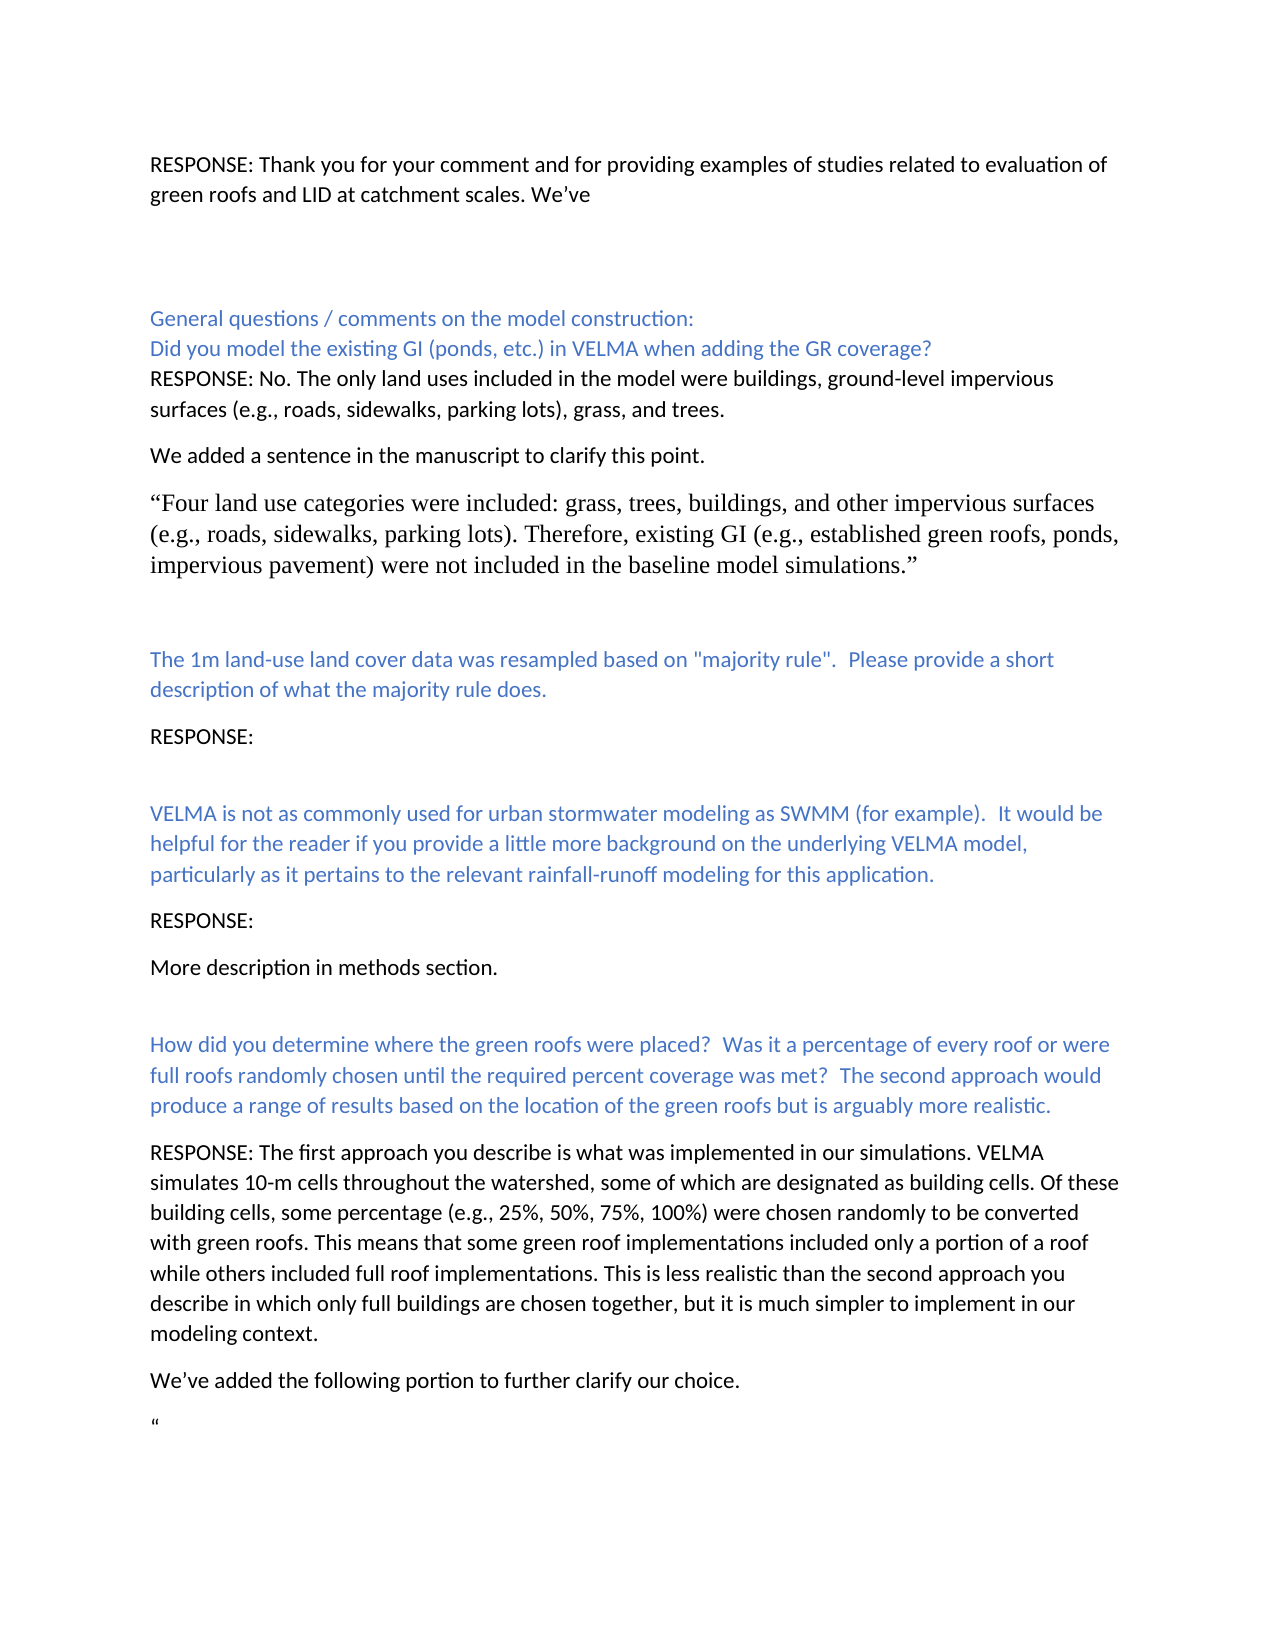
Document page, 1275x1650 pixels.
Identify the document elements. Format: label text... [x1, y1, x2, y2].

text How did you determine where the green roofs were placed? Was it a percentage of every roof or were full roofs randomly chosen until the required percent coverage was met? The second approach would produce a range of results based on the location of the green roofs but is arguably more realistic. [150, 1000, 1125, 1119]
text General questions / comments on the model construction: Did you model the existing GI (ponds, etc.) in VELMA when adding the GR coverage? RESPONSE: No. The only land uses included in the model were buildings, ground-level impervious surfaces (e.g., roads, sidewalks, parking lots), grass, and trees. [150, 274, 1125, 423]
text RESPONSE: Thank you for your comment and for providing examples of studies related to evaluation of green roofs and LID at catchment scales. We’ve [150, 150, 1125, 208]
text RESPONSE: [150, 722, 1125, 750]
text More description in methods section. [150, 953, 1125, 982]
text “Four land use categories were included: grass, trees, buildings, and other impervious surfaces (e.g., roads, sidewalks, parking lots). Therefore, existing GI (e.g., established green roofs, ponds, impervious pavement) were not included in the baseline model simulations.” [150, 488, 1125, 579]
text We’ve added the following portion to further clarify our choice. [150, 1366, 1125, 1394]
text “ [150, 1413, 1125, 1441]
text We added a sentence in the manuscript to clarify this point. [150, 442, 1125, 470]
text RESPONSE: The first approach you describe is what was implemented in our simulations. VELMA simulates 10-m cells throughout the watershed, some of which are designated as building cells. Of these building cells, some percentage (e.g., 25%, 50%, 75%, 100%) were chosen randomly to be converted with green roofs. This means that some green roof implementations included only a portion of a roof while others included full roof implementations. This is less realistic than the second approach you describe in which only full buildings are chosen together, but it is much simpler to implement in our modeling context. [150, 1138, 1125, 1347]
text VELMA is not as commonly used for urban stormwater modeling as SWMM (for example). It would be helpful for the reader if you provide a little more background on the underlying VELMA model, particularly as it pertains to the relevant rainfall-runoff modeling for this application. [150, 769, 1125, 888]
text The 1m land-use land cover data was resampled based on "majority rule". Please provide a short description of what the majority rule does. [150, 645, 1125, 703]
text RESPONSE: [150, 907, 1125, 935]
